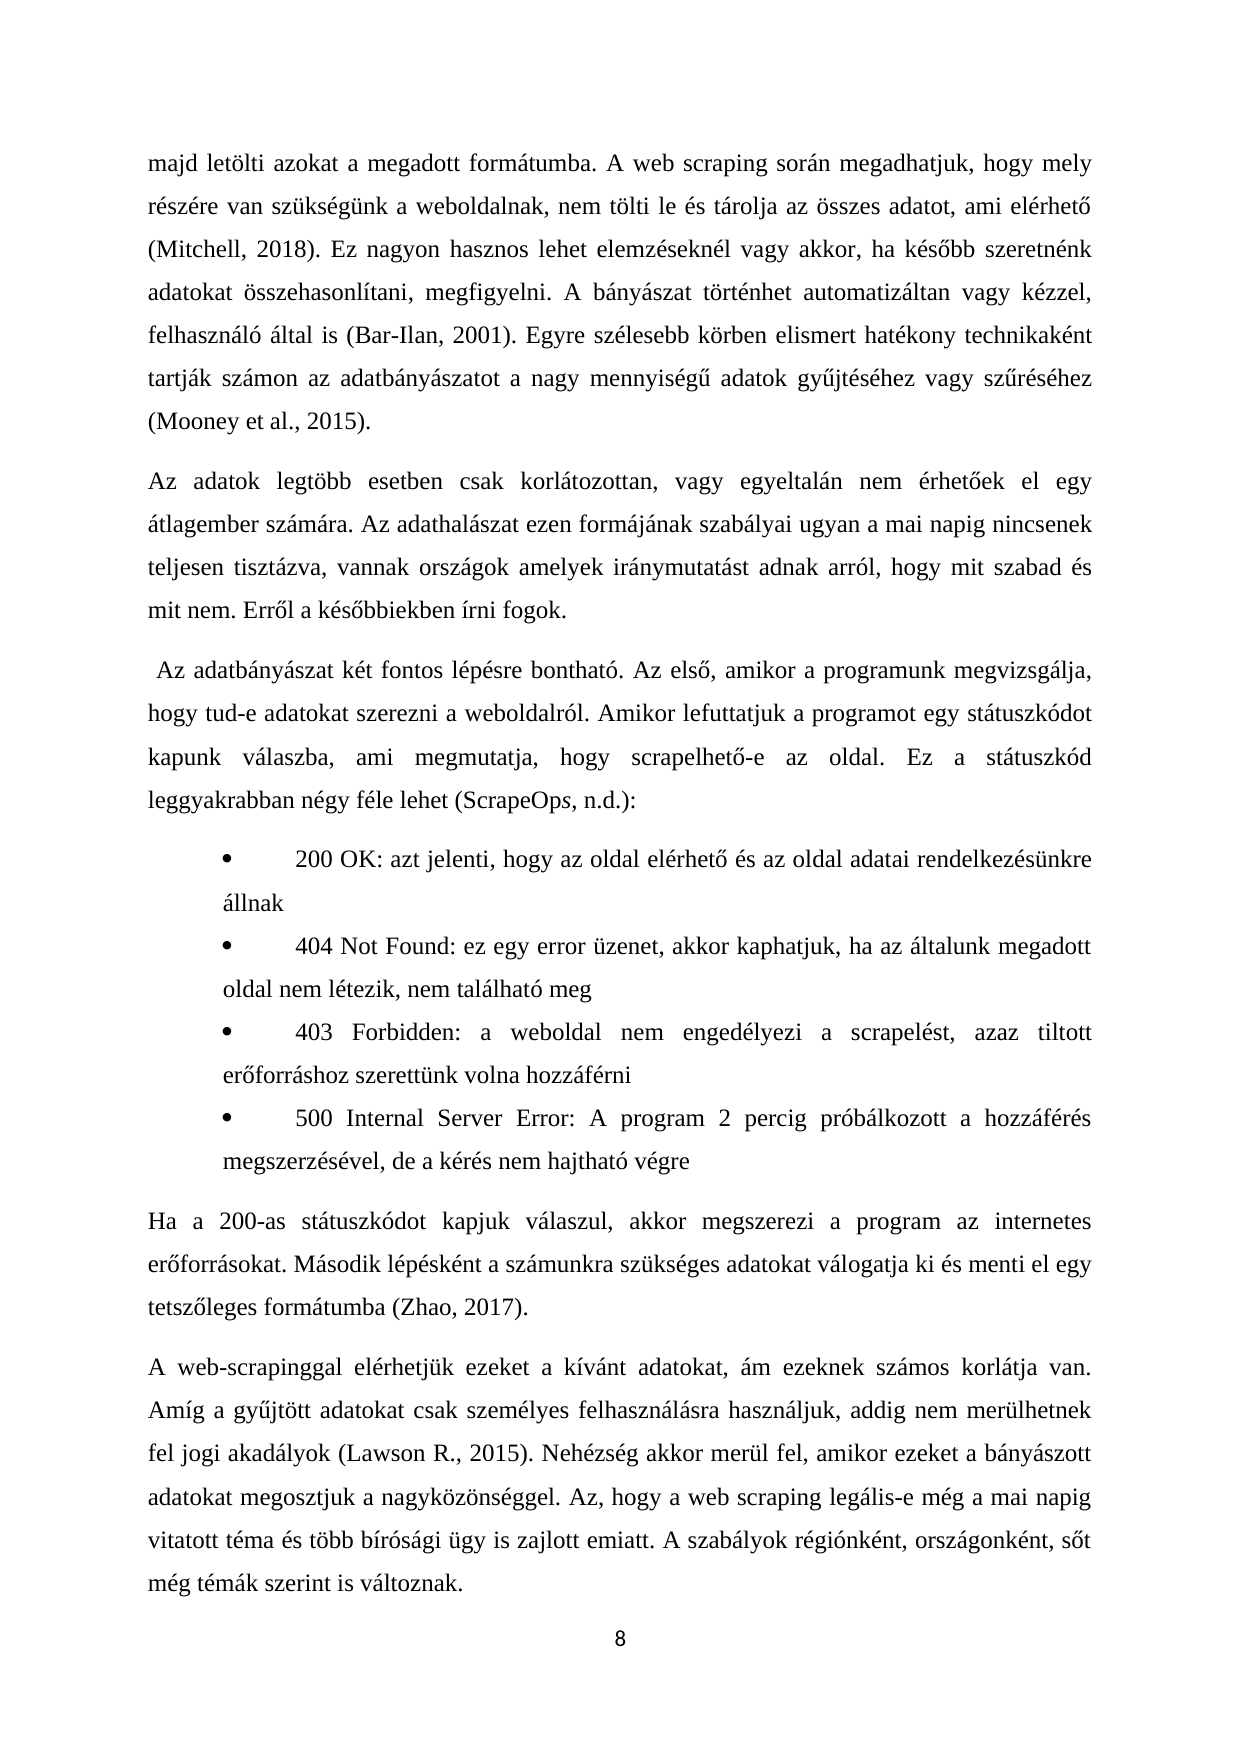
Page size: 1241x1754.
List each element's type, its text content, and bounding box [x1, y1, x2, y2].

list 500 Internal Server Error: A program 2 percig próbálkozott a hozzáférés megszerzésével, de a kérés nem hajtható végre [223, 1103, 1093, 1175]
list 403 Forbidden: a weboldal nem engedélyezi a scrapelést, azaz tiltott erőforráshoz szerettünk volna hozzáférni [223, 1017, 1093, 1089]
text Ha a 200-as státuszkódot kapjuk válaszul, akkor megszerezi a program az internetes erőforrásokat. Második lépésként a számunkra szükséges adatokat válogatja ki és menti el egy tetszőleges formátumba (Zhao, 2017). [148, 1206, 1093, 1321]
text Az adatok legtöbb esetben csak korlátozottan, vagy egyeltalán nem érhetőek el egy átlagember számára. Az adathalászat ezen formájának szabályai ugyan a mai napig nincsenek teljesen tisztázva, vannak országok amelyek iránymutatást adnak arról, hogy mit szabad és mit nem. Erről a későbbiekben írni fogok. [148, 466, 1093, 624]
list 200 OK: azt jelenti, hogy az oldal elérhető és az oldal adatai rendelkezésünkre állnak [223, 844, 1093, 916]
text A web-scrapinggal elérhetjük ezeket a kívánt adatokat, ám ezeknek számos korlátja van. Amíg a gyűjtött adatokat csak személyes felhasználásra használjuk, addig nem merülhetnek fel jogi akadályok (Lawson R., 2015). Nehézség akkor merül fel, amikor ezeket a bányászott adatokat megosztjuk a nagyközönséggel. Az, hogy a web scraping legális-e még a mai napig vitatott téma és több bírósági ügy is zajlott emiatt. A szabályok régiónként, országonként, sőt még témák szerint is változnak. [148, 1352, 1093, 1597]
text Az adatbányászat két fontos lépésre bontható. Az első, amikor a programunk megvizsgálja, hogy tud-e adatokat szerezni a weboldalról. Amikor lefuttatjuk a programot egy státuszkódot kapunk válaszba, ami megmutatja, hogy scrapelhető-e az oldal. Ez a státuszkód leggyakrabban négy féle lehet (ScrapeOps, n.d.): [148, 655, 1093, 813]
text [148, 148, 1093, 435]
list 404 Not Found: ez egy error üzenet, akkor kaphatjuk, ha az általunk megadott oldal nem létezik, nem található meg [223, 931, 1093, 1003]
